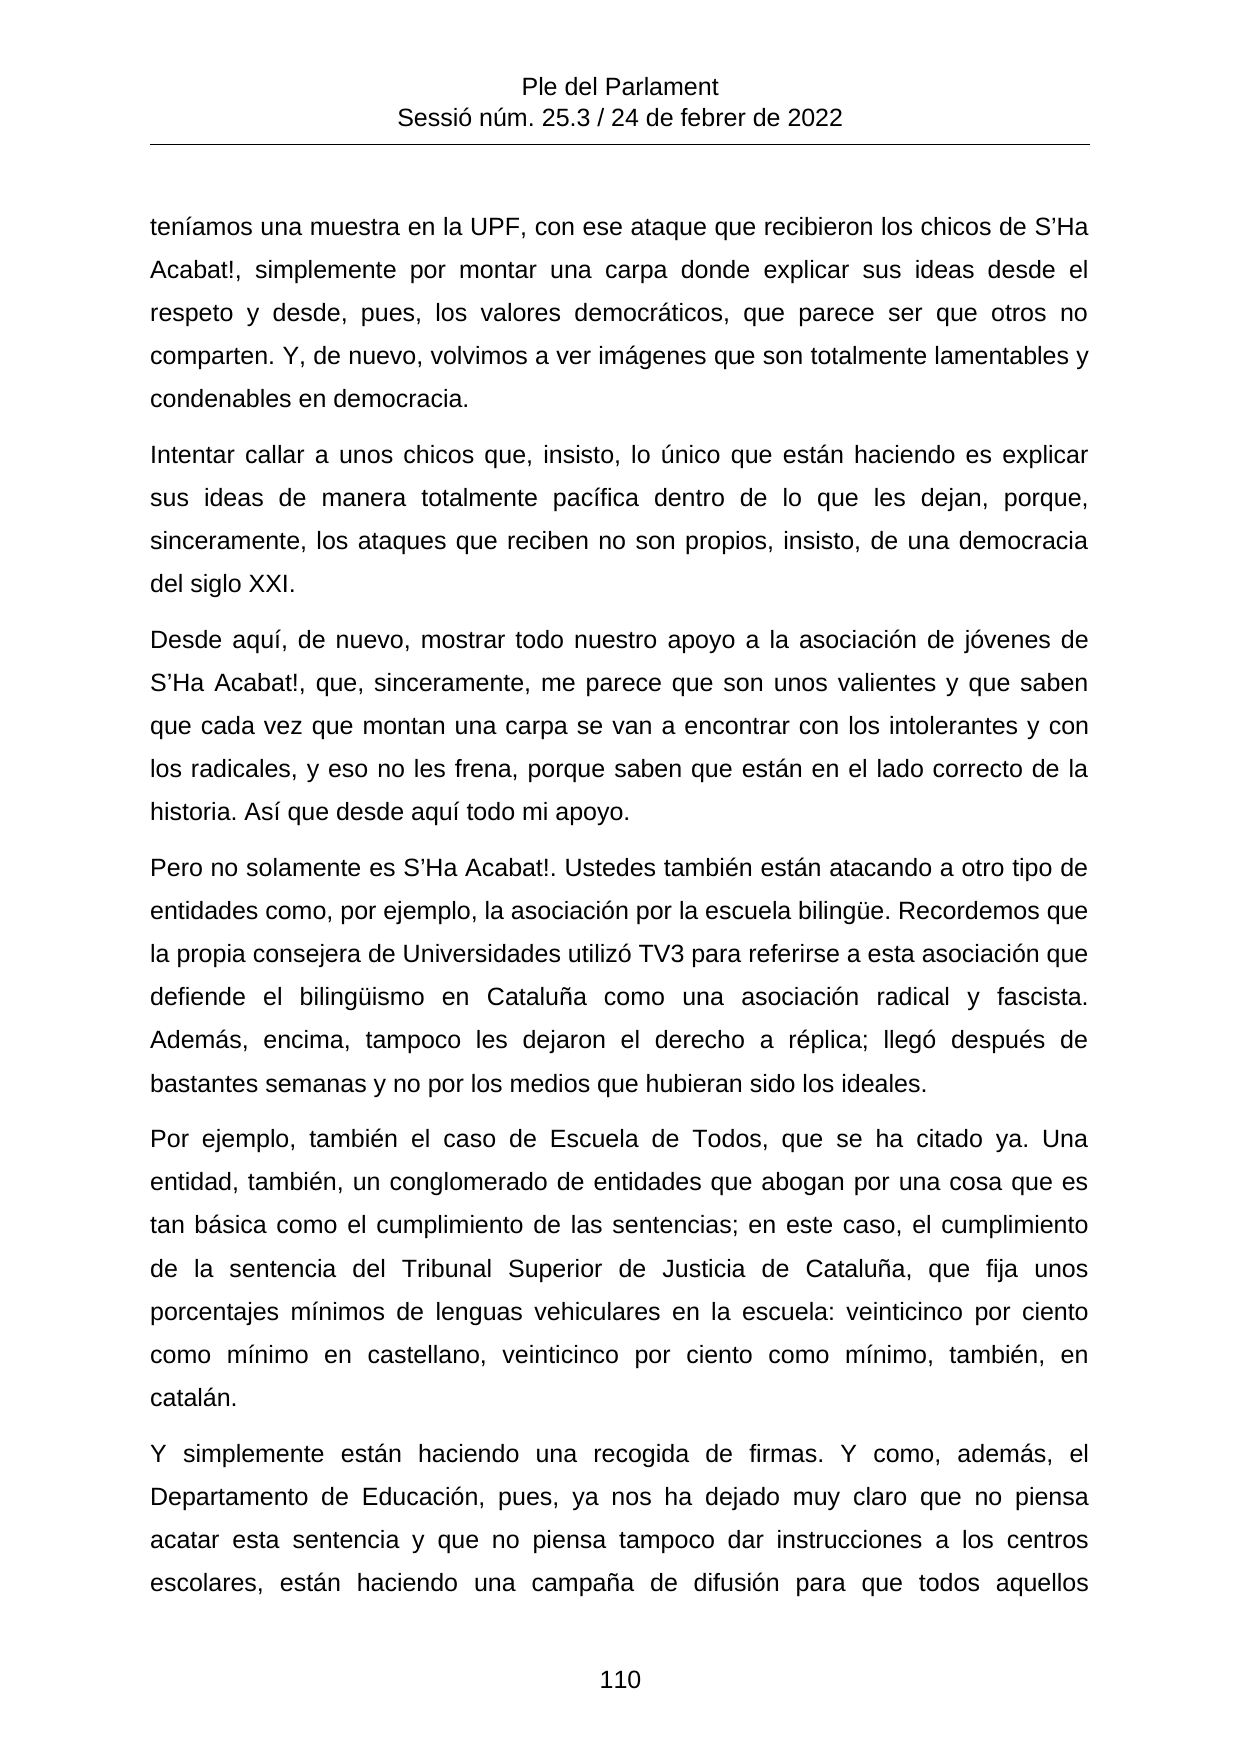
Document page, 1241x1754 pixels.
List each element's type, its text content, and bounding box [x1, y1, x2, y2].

text Pero no solamente es S’Ha Acabat!. Ustedes también están atacando a otro tipo de entidades como, por ejemplo, la asociación por la escuela bilingüe. Recordemos que la propia consejera de Universidades utilizó TV3 para referirse a esta asociación que defiende el bilingüismo en Cataluña como una asociación radical y fascista. Además, encima, tampoco les dejaron el derecho a réplica; llegó después de bastantes semanas y no por los medios que hubieran sido los ideales. [150, 853, 1090, 1097]
text Desde aquí, de nuevo, mostrar todo nuestro apoyo a la asociación de jóvenes de S’Ha Acabat!, que, sinceramente, me parece que son unos valientes y que saben que cada vez que montan una carpa se van a encontrar con los intolerantes y con los radicales, y eso no les frena, porque saben que están en el lado correcto de la historia. Así que desde aquí todo mi apoyo. [150, 625, 1090, 826]
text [150, 1439, 1090, 1597]
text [150, 212, 1090, 413]
text Por ejemplo, también el caso de Escuela de Todos, que se ha citado ya. Una entidad, también, un conglomerado de entidades que abogan por una cosa que es tan básica como el cumplimiento de las sentencias; en este caso, el cumplimiento de la sentencia del Tribunal Superior de Justicia de Cataluña, que fija unos porcentajes mínimos de lenguas vehiculares en la escuela: veinticinco por ciento como mínimo en castellano, veinticinco por ciento como mínimo, también, en catalán. [150, 1124, 1090, 1412]
text Intentar callar a unos chicos que, insisto, lo único que están haciendo es explicar sus ideas de manera totalmente pacífica dentro de lo que les dejan, porque, sinceramente, los ataques que reciben no son propios, insisto, de una democracia del siglo XXI. [150, 440, 1090, 598]
